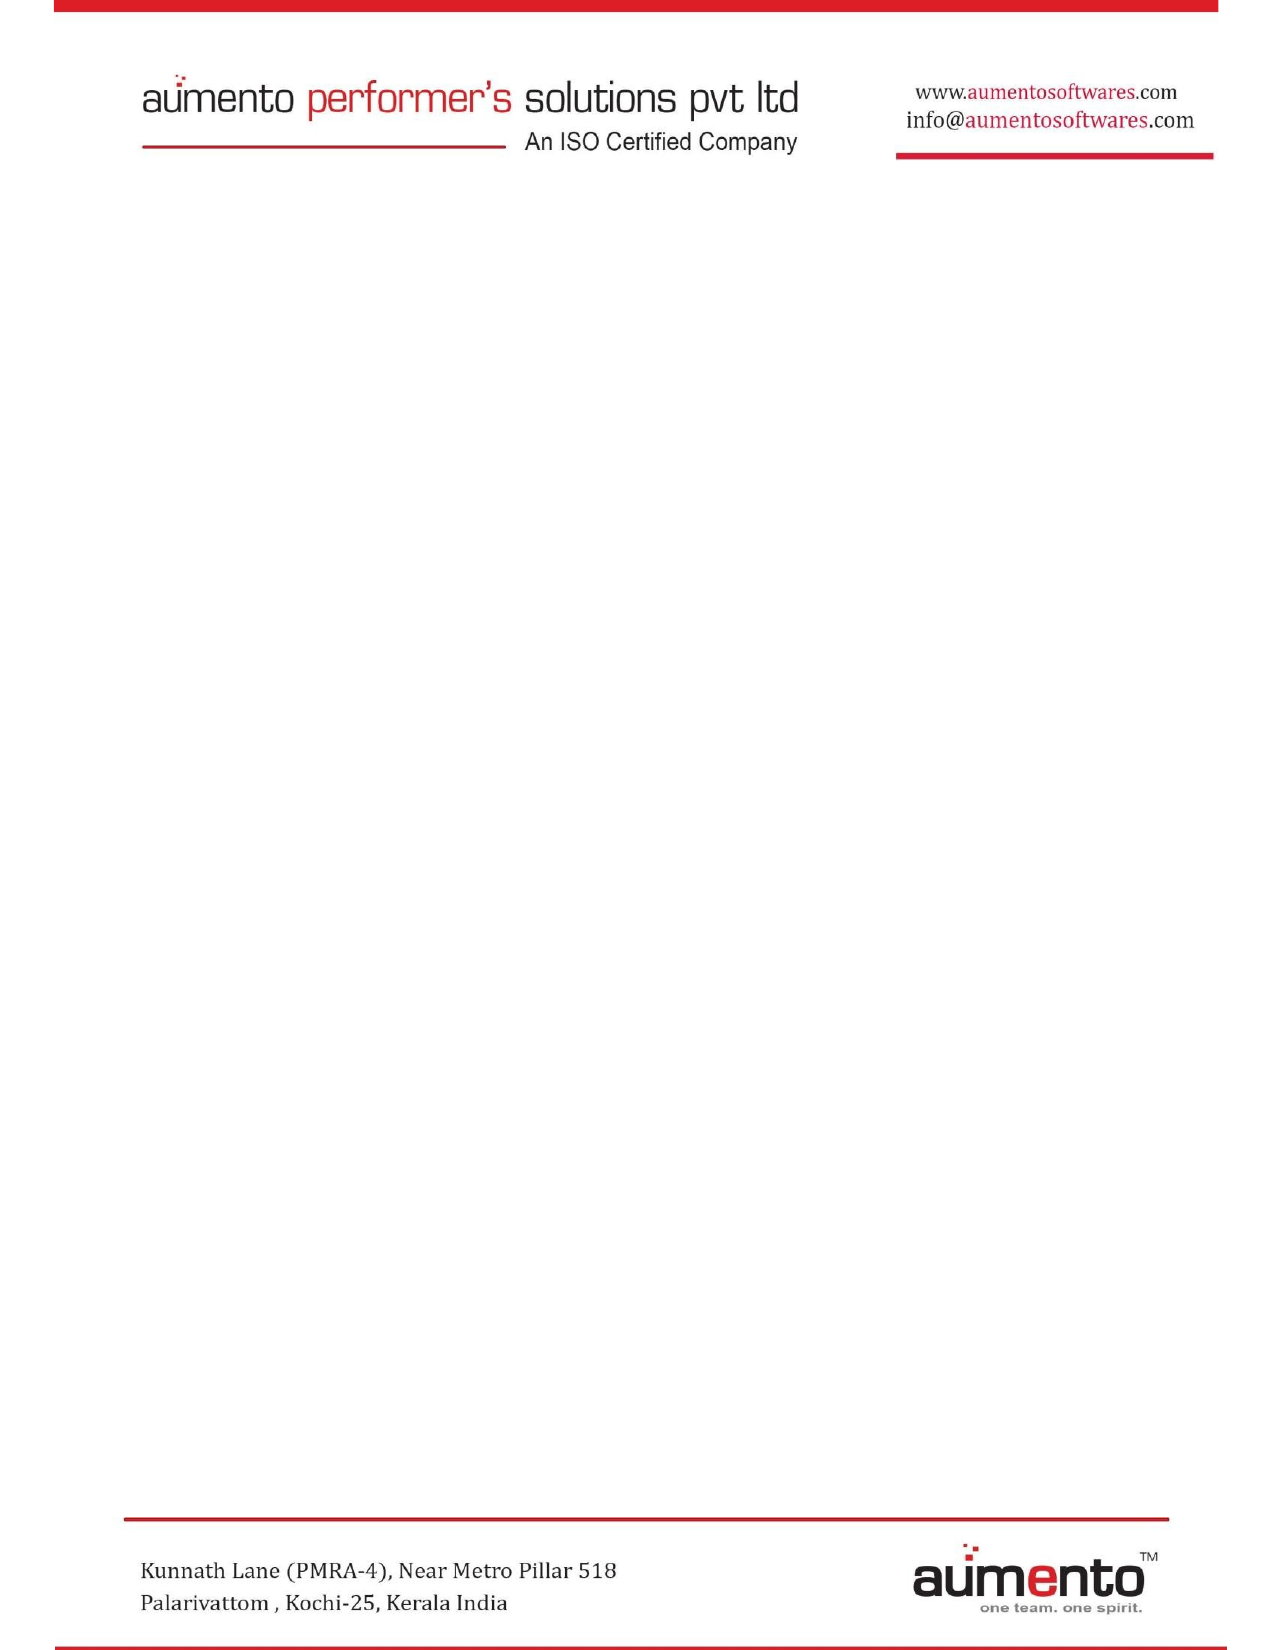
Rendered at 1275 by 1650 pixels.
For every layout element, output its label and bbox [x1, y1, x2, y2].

picture [53, 0, 1219, 161]
picture [55, 1517, 1227, 1650]
